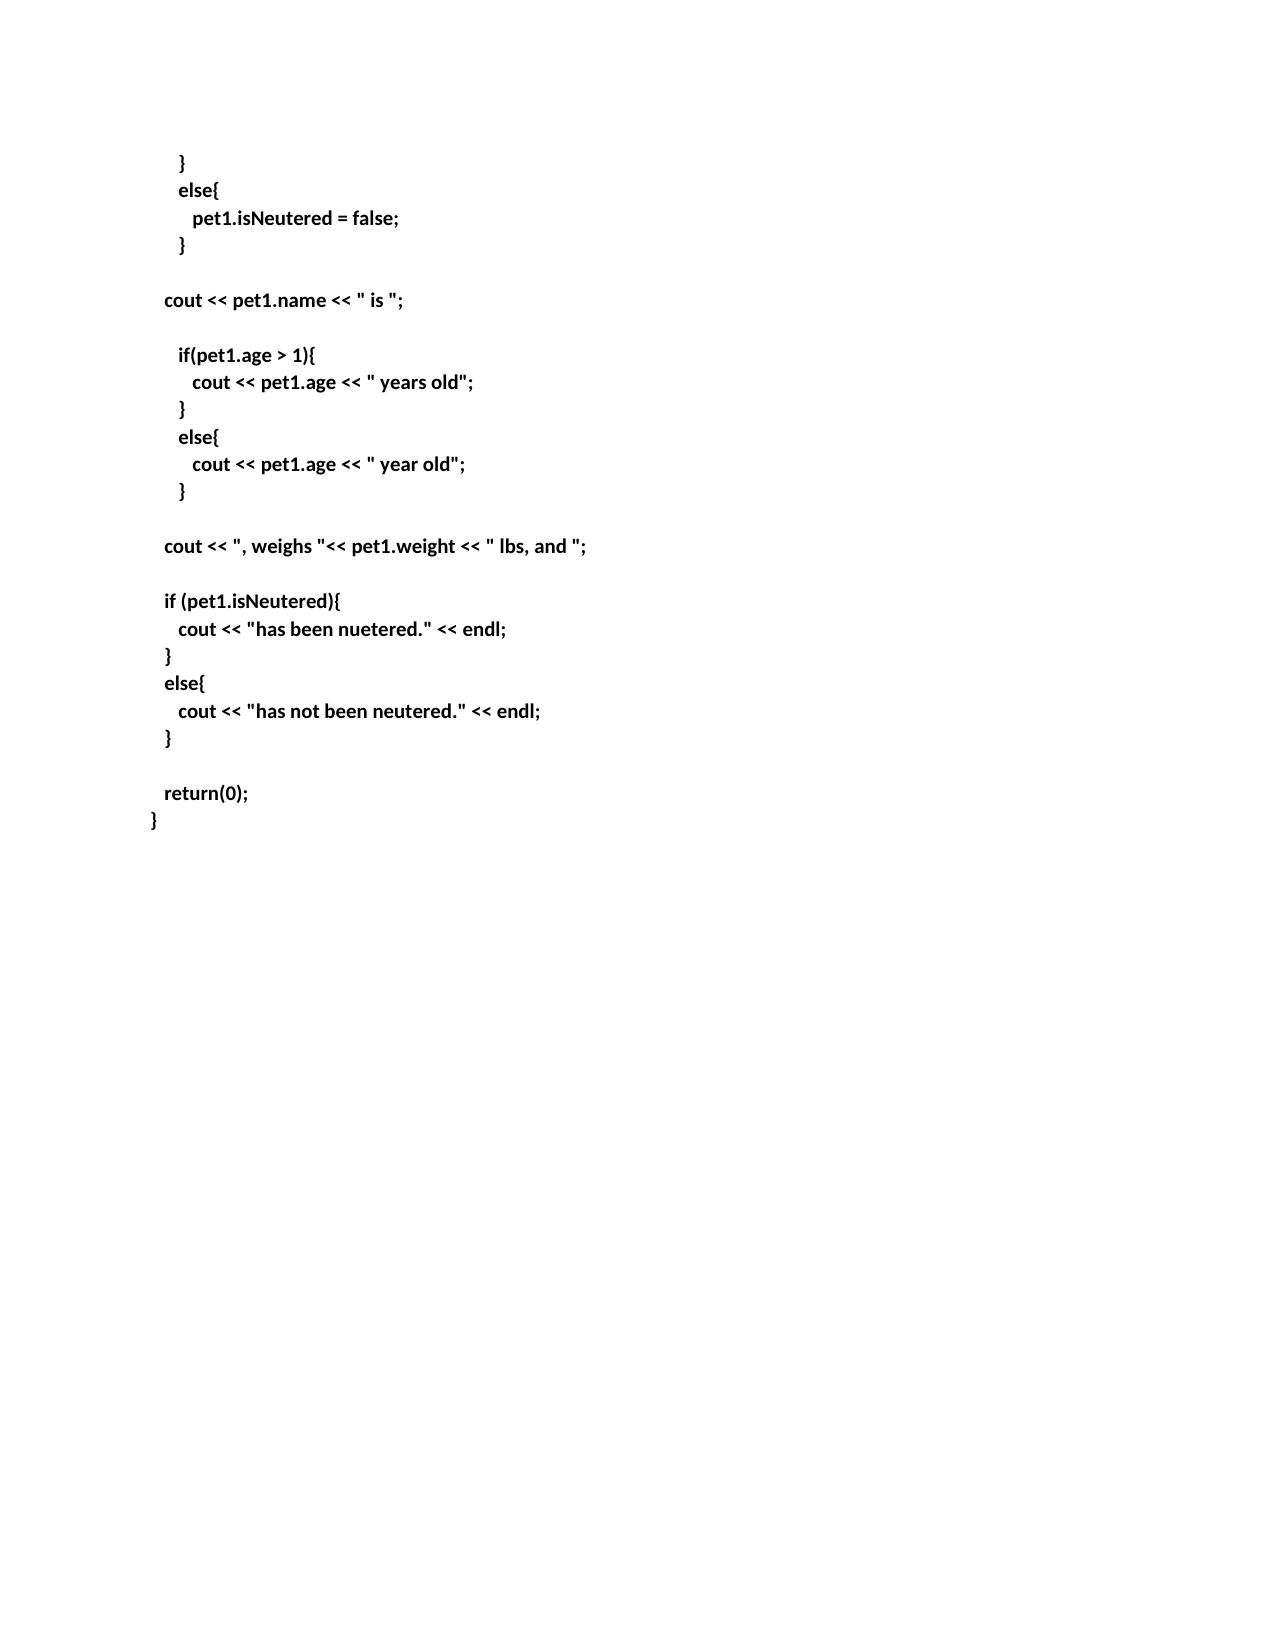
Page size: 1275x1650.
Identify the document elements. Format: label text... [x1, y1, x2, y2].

text cout << pet1.name << " is "; [150, 287, 1125, 312]
text } [150, 725, 1125, 751]
text cout << pet1.age << " years old"; [150, 369, 1125, 394]
text cout << "has been nuetered." << endl; [150, 616, 1125, 641]
text return(0); [150, 780, 1125, 806]
text } [150, 643, 1125, 668]
text pet1.isNeutered = false; [150, 205, 1125, 230]
text } [150, 807, 1125, 833]
text } [150, 232, 1125, 258]
text else{ [150, 671, 1125, 696]
text } [150, 150, 1125, 175]
text cout << pet1.age << " year old"; [150, 451, 1125, 477]
text cout << "has not been neutered." << endl; [150, 698, 1125, 723]
text else{ [150, 177, 1125, 203]
text if(pet1.age > 1){ [150, 342, 1125, 367]
text } [150, 479, 1125, 504]
text else{ [150, 424, 1125, 449]
text } [150, 397, 1125, 422]
text cout << ", weighs "<< pet1.weight << " lbs, and "; [150, 533, 1125, 559]
text if (pet1.isNeutered){ [150, 588, 1125, 614]
